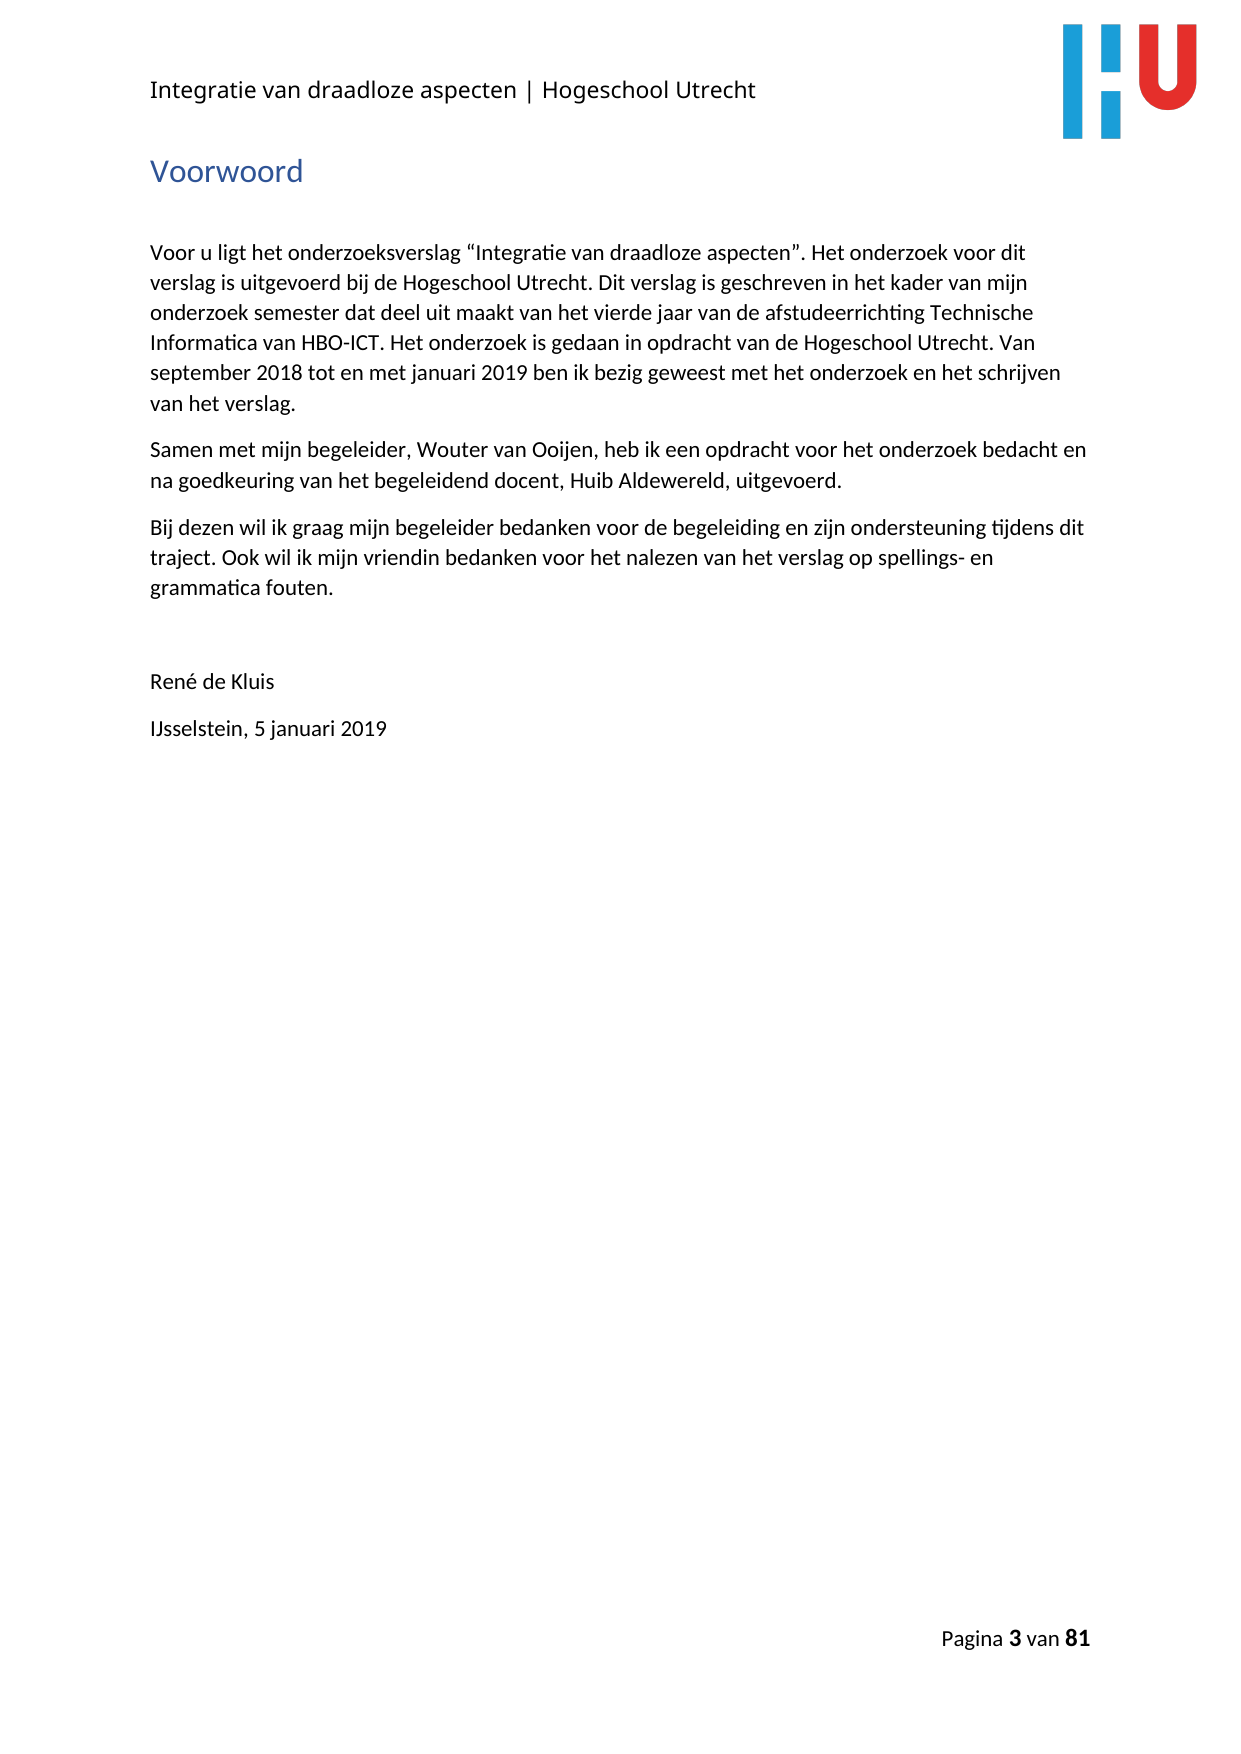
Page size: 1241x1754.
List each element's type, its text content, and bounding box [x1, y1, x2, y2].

text Samen met mijn begeleider, Wouter van Ooijen, heb ik een opdracht voor het onderzoek bedacht en na goedkeuring van het begeleidend docent, Huib Aldewereld, uitgevoerd. [150, 436, 1090, 494]
text Bij dezen wil ik graag mijn begeleider bedanken voor de begeleiding en zijn ondersteuning tijdens dit traject. Ook wil ik mijn vriendin bedanken voor het nalezen van het verslag op spellings- en grammatica fouten. [150, 513, 1090, 601]
text René de Kluis [150, 667, 1090, 695]
text IJsselstein, 5 januari 2019 [150, 714, 1090, 742]
text Voor u ligt het onderzoeksverslag “Integratie van draadloze aspecten”. Het onderzoek voor dit verslag is uitgevoerd bij de Hogeschool Utrecht. Dit verslag is geschreven in het kader van mijn onderzoek semester dat deel uit maakt van het vierde jaar van de afstudeerrichting Technische Informatica van HBO-ICT. Het onderzoek is gedaan in opdracht van de Hogeschool Utrecht. Van september 2018 tot en met januari 2019 ben ik bezig geweest met het onderzoek en het schrijven van het verslag. [150, 238, 1090, 417]
picture [1062, 23, 1205, 140]
text Voorwoord [150, 150, 1090, 191]
